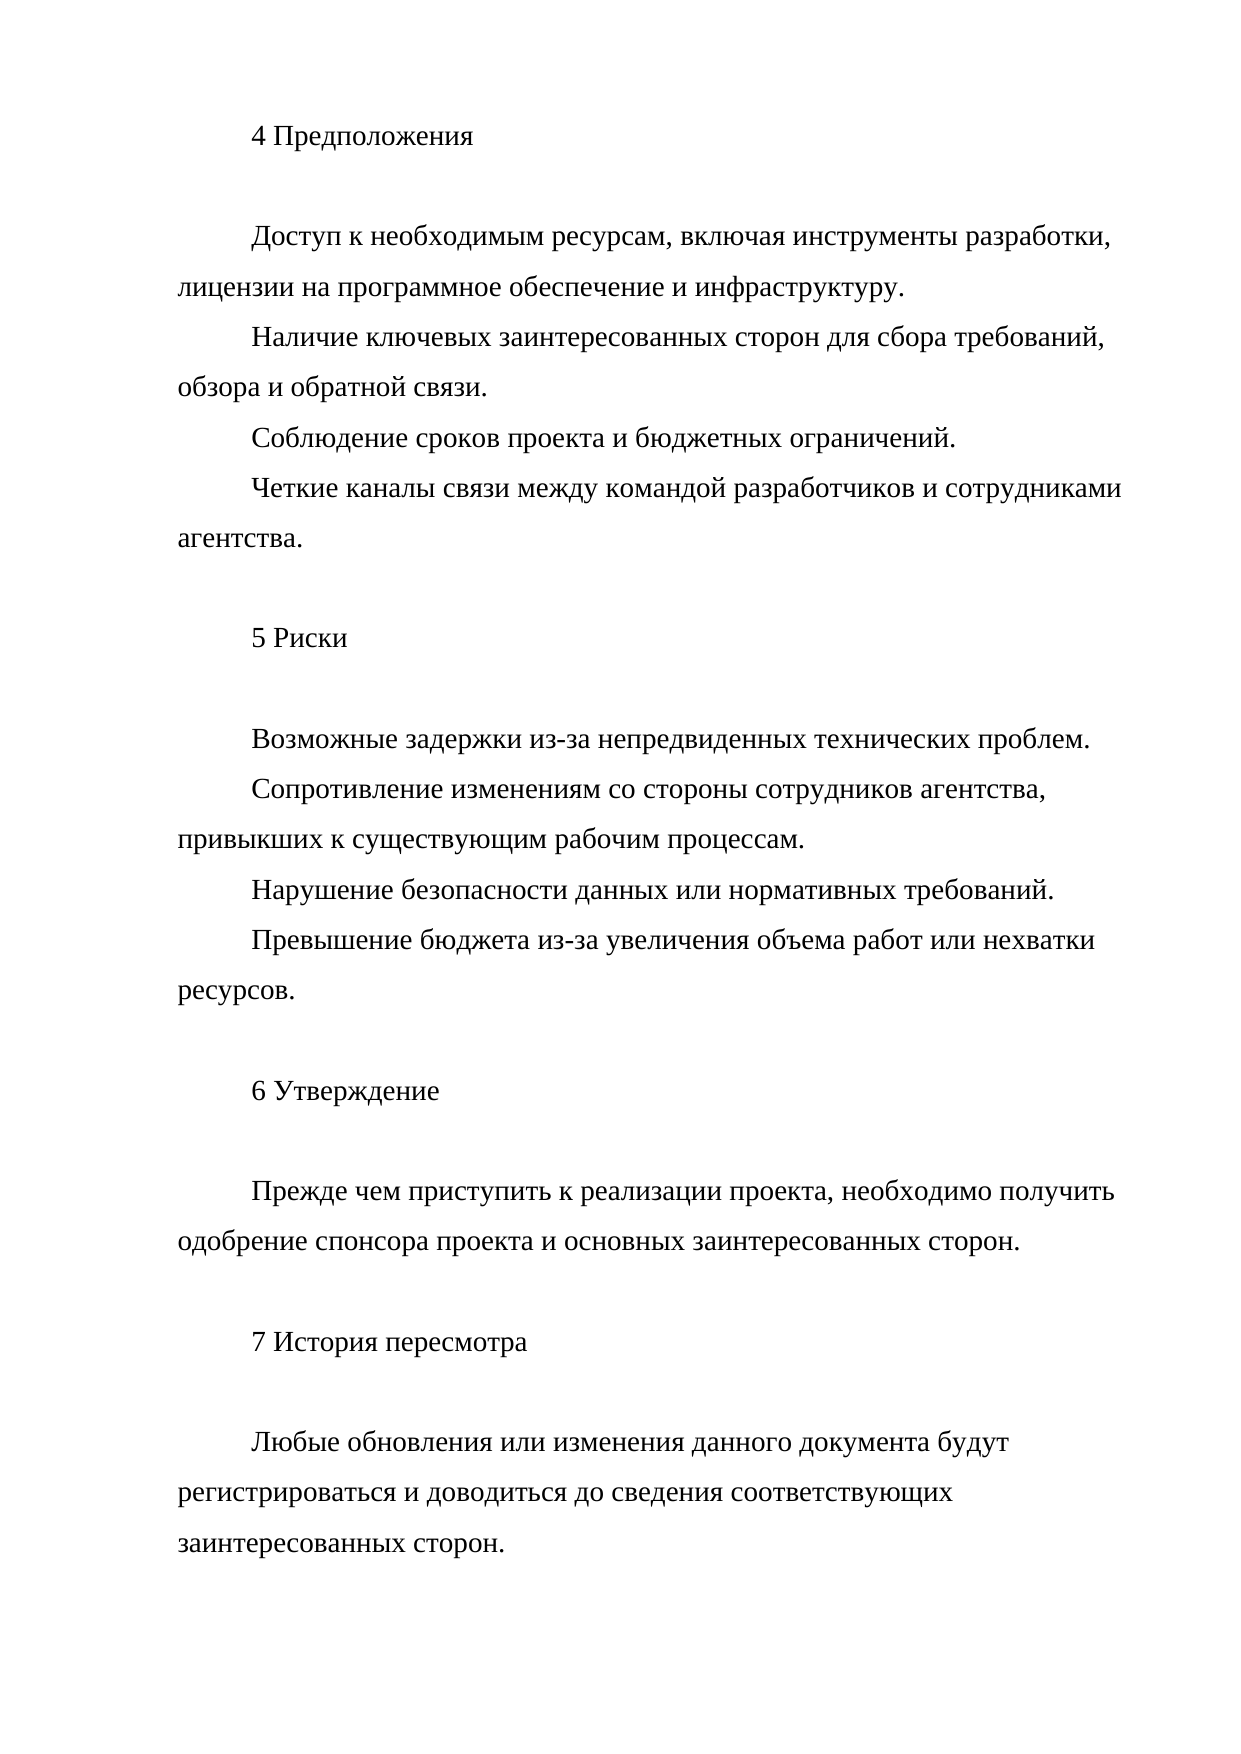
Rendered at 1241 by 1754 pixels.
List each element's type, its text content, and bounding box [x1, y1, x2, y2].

text Прежде чем приступить к реализации проекта, необходимо получить одобрение спонсора проекта и основных заинтересованных сторон. [177, 1173, 1152, 1257]
text Сопротивление изменениям со стороны сотрудников агентства, привыкших к существующим рабочим процессам. [177, 771, 1152, 855]
subtitle 6 Утверждение [177, 1073, 1152, 1106]
subtitle 4 Предположения [177, 118, 1152, 152]
text Соблюдение сроков проекта и бюджетных ограничений. [177, 420, 1152, 453]
text Нарушение безопасности данных или нормативных требований. [177, 872, 1152, 905]
subtitle 5 Риски [177, 621, 1152, 654]
text Четкие каналы связи между командой разработчиков и сотрудниками агентства. [177, 470, 1152, 554]
text Наличие ключевых заинтересованных сторон для сбора требований, обзора и обратной связи. [177, 319, 1152, 403]
text Превышение бюджета из-за увеличения объема работ или нехватки ресурсов. [177, 922, 1152, 1006]
text Доступ к необходимым ресурсам, включая инструменты разработки, лицензии на программное обеспечение и инфраструктуру. [177, 218, 1152, 302]
text Возможные задержки из-за непредвиденных технических проблем. [177, 721, 1152, 754]
text Любые обновления или изменения данного документа будут регистрироваться и доводиться до сведения соответствующих заинтересованных сторон. [177, 1424, 1152, 1558]
subtitle 7 История пересмотра [177, 1324, 1152, 1357]
